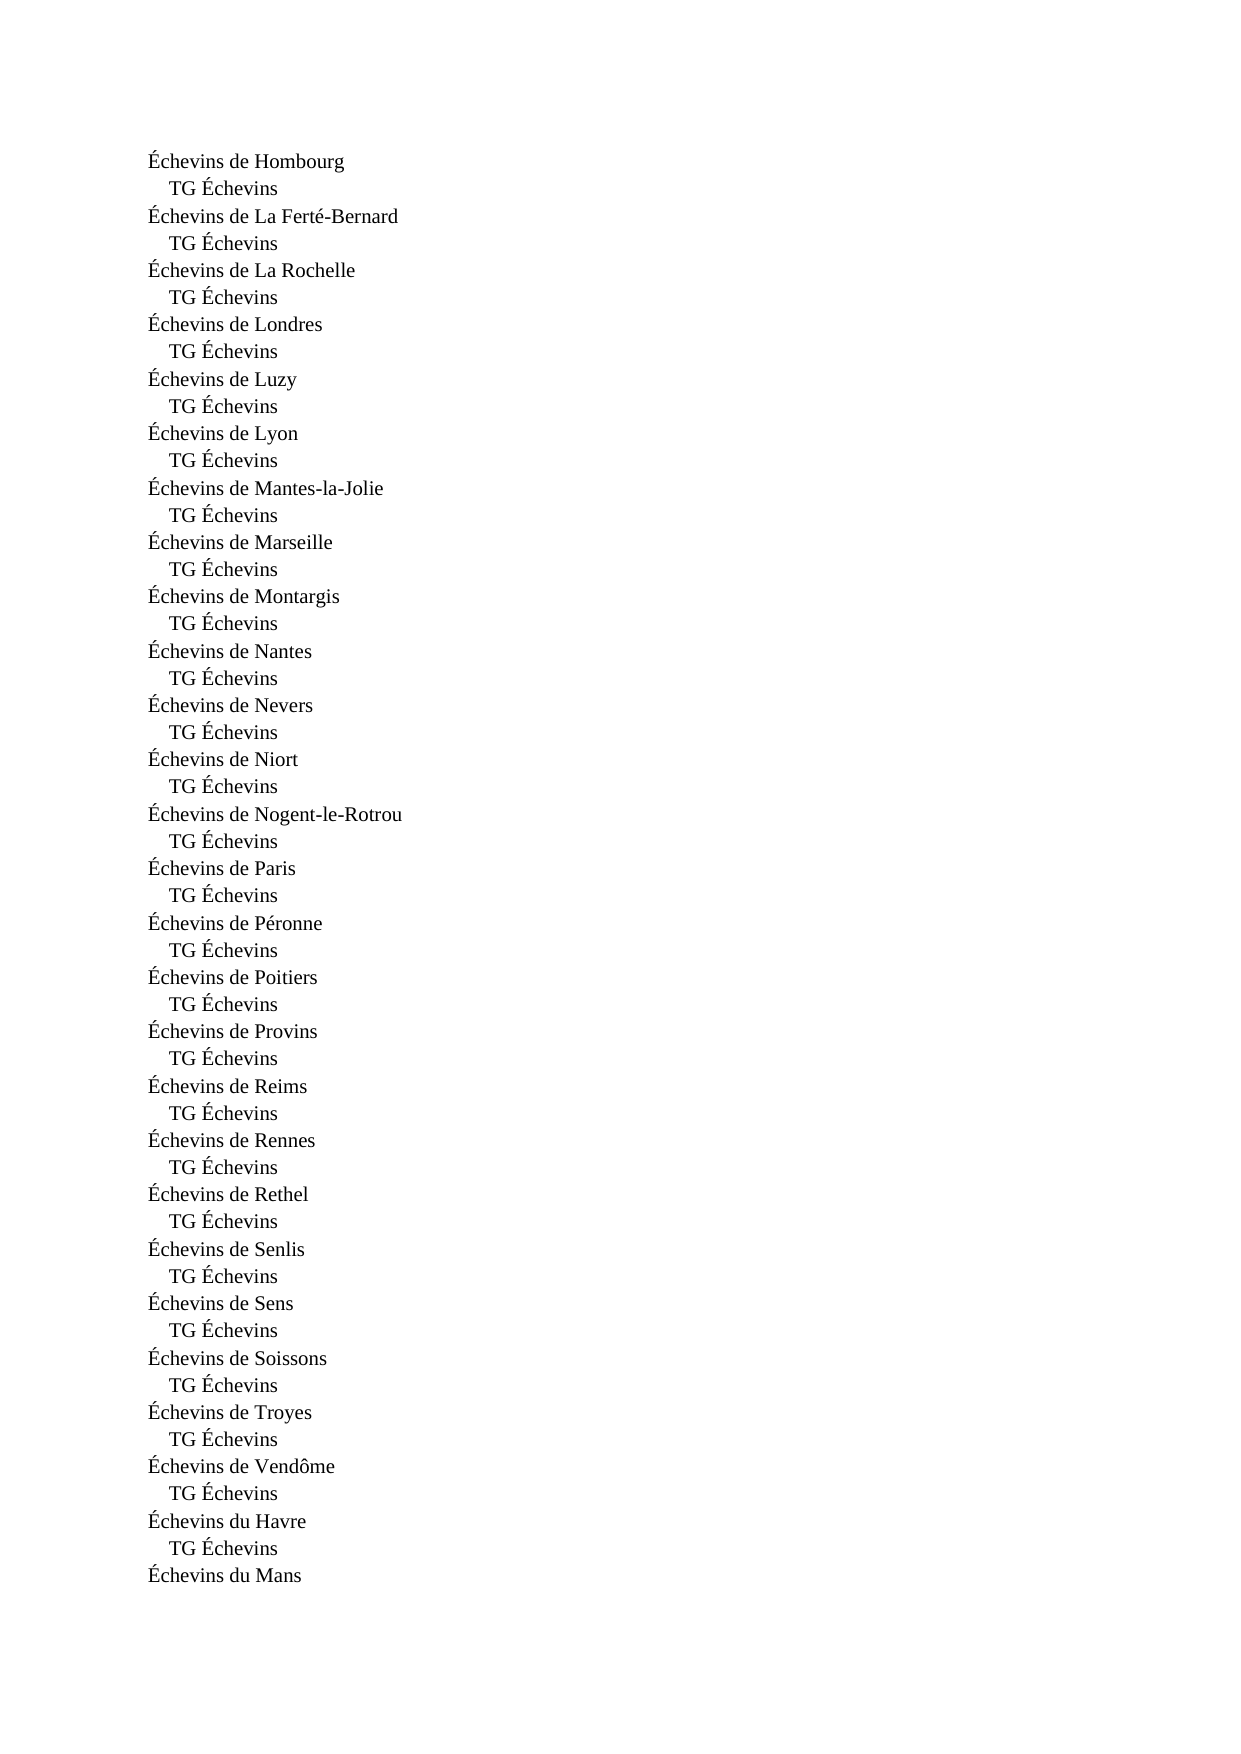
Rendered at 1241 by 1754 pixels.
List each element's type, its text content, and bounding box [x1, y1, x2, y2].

table_cell TG Échevins [146, 773, 923, 800]
table_cell TG Échevins [146, 229, 923, 256]
table_cell Échevins de Luzy [146, 365, 923, 392]
table_cell TG Échevins [146, 501, 923, 528]
table_cell Échevins de Paris [146, 855, 923, 882]
table_cell Échevins de Vendôme [146, 1453, 923, 1480]
table_cell Échevins du Mans [146, 1561, 923, 1588]
table_cell TG Échevins [146, 1371, 923, 1398]
table_cell TG Échevins [146, 1317, 923, 1344]
table_cell TG Échevins [146, 990, 923, 1018]
table_cell TG Échevins [146, 447, 923, 474]
table_cell Échevins de La Ferté-Bernard [146, 202, 923, 229]
table_cell Échevins de Soissons [146, 1344, 923, 1371]
table_cell Échevins de Nantes [146, 637, 923, 664]
table_cell TG Échevins [146, 1045, 923, 1072]
table_cell TG Échevins [146, 338, 923, 365]
table_cell Échevins de Mantes-la-Jolie [146, 474, 923, 501]
table_cell Échevins de Marseille [146, 528, 923, 555]
table_cell Échevins de Lyon [146, 420, 923, 447]
table_cell TG Échevins [146, 1208, 923, 1235]
table_cell Échevins de Provins [146, 1018, 923, 1045]
table_cell Échevins de Londres [146, 311, 923, 338]
table_cell Échevins de Rennes [146, 1126, 923, 1153]
table_cell Échevins de Péronne [146, 909, 923, 936]
table_cell Échevins du Havre [146, 1507, 923, 1534]
table_cell TG Échevins [146, 1154, 923, 1181]
table_cell TG Échevins [146, 1534, 923, 1561]
table_cell Échevins de Hombourg [146, 148, 923, 175]
table_cell Échevins de Nogent-le-Rotrou [146, 800, 923, 827]
table_cell TG Échevins [146, 555, 923, 583]
table_cell TG Échevins [146, 284, 923, 311]
table_cell Échevins de Montargis [146, 583, 923, 610]
table_cell TG Échevins [146, 936, 923, 963]
table_cell TG Échevins [146, 1425, 923, 1453]
table_cell TG Échevins [146, 392, 923, 419]
table_cell Échevins de Sens [146, 1290, 923, 1317]
table_cell Échevins de La Rochelle [146, 256, 923, 283]
table_cell TG Échevins [146, 664, 923, 691]
table_cell TG Échevins [146, 882, 923, 909]
table_cell Échevins de Reims [146, 1072, 923, 1099]
table_cell Échevins de Poitiers [146, 963, 923, 990]
table_cell Échevins de Senlis [146, 1235, 923, 1262]
table_cell TG Échevins [146, 610, 923, 637]
table_cell TG Échevins [146, 719, 923, 746]
table_cell TG Échevins [146, 1099, 923, 1126]
table_cell Échevins de Rethel [146, 1181, 923, 1208]
table_cell TG Échevins [146, 1480, 923, 1507]
table_cell TG Échevins [146, 1262, 923, 1289]
table_cell Échevins de Nevers [146, 691, 923, 718]
table_cell Échevins de Niort [146, 746, 923, 773]
table_cell TG Échevins [146, 175, 923, 202]
table_cell TG Échevins [146, 827, 923, 854]
table_cell Échevins de Troyes [146, 1398, 923, 1425]
